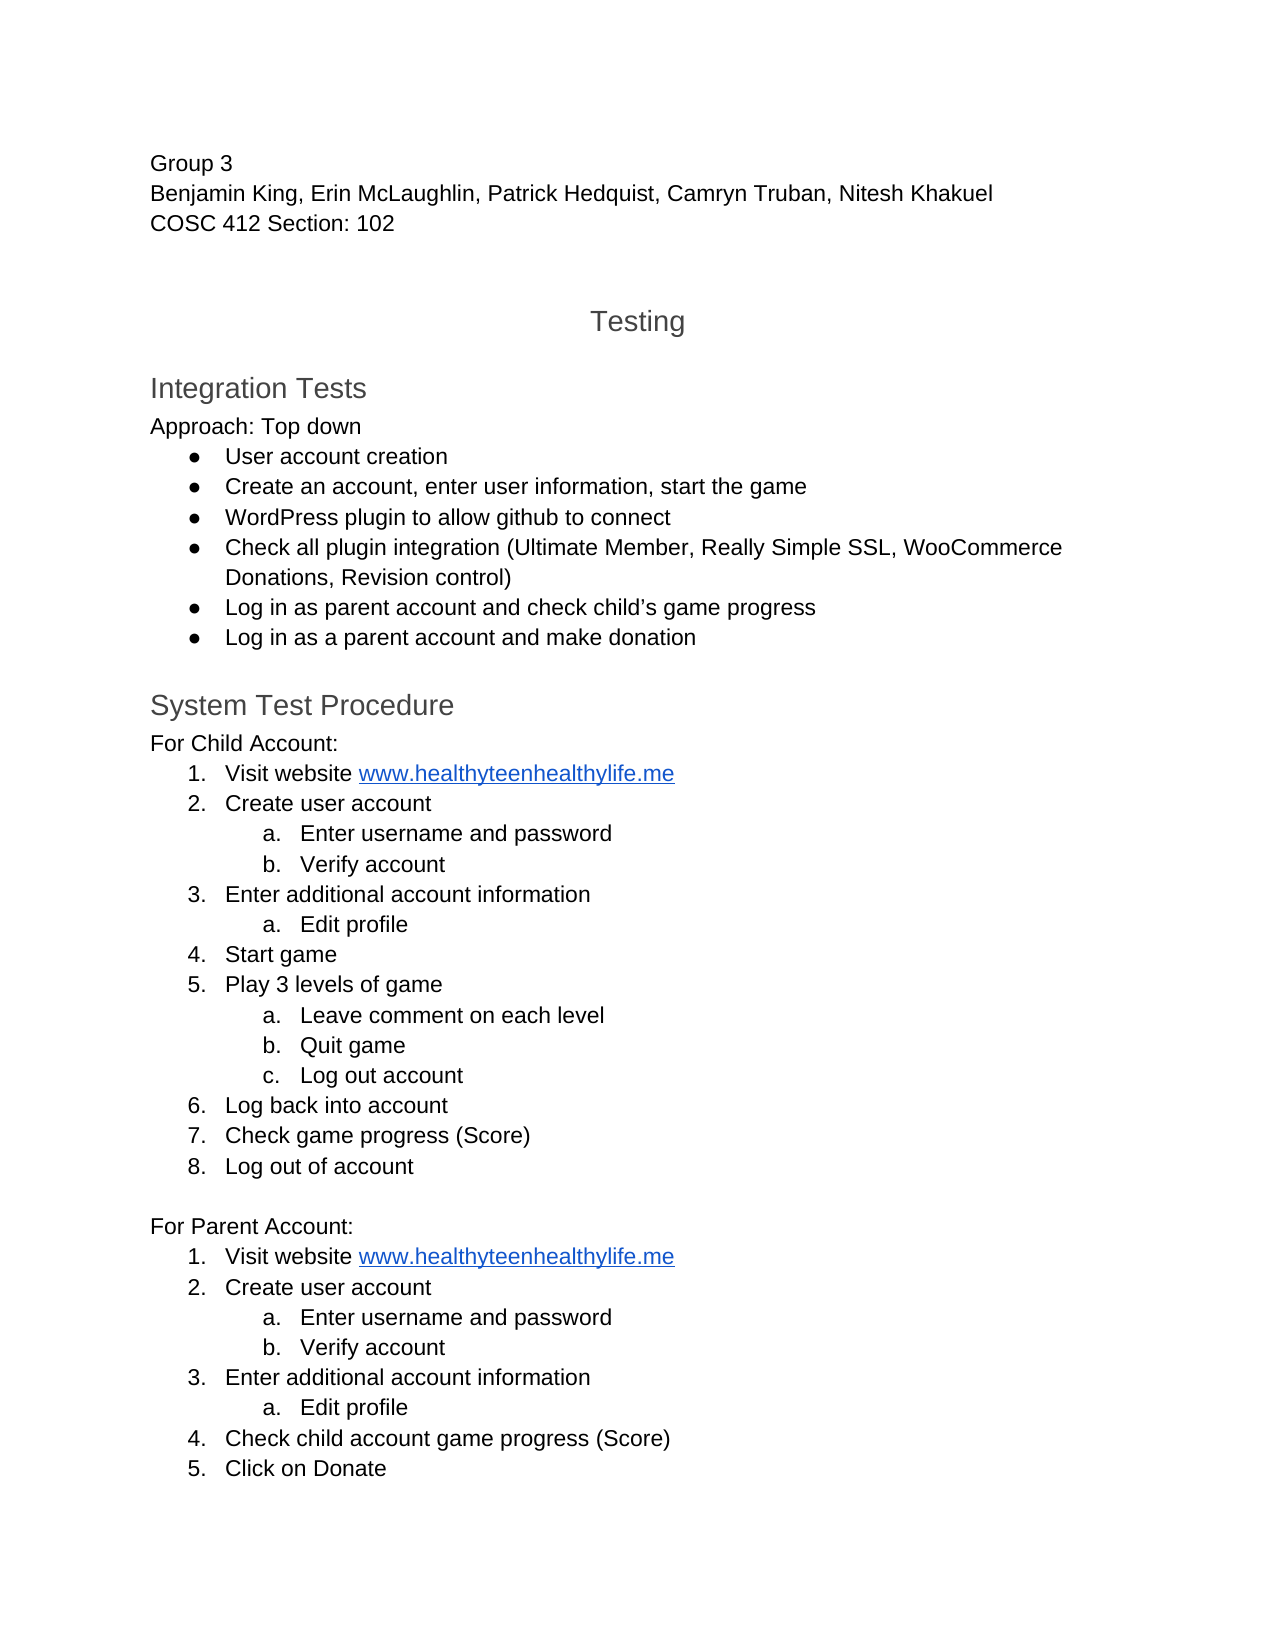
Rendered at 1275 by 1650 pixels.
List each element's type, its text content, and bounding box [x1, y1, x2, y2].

list Enter username and password [262, 820, 1125, 847]
list Edit profile [262, 1394, 1125, 1421]
list Enter additional account information [187, 1364, 1125, 1391]
list Check all plugin integration (Ultimate Member, Really Simple SSL, WooCommerce Donations, Revision control) [187, 534, 1125, 590]
text Group 3 [150, 150, 1125, 176]
list Leave comment on each level [262, 1002, 1125, 1028]
list Log in as parent account and check child’s game progress [187, 594, 1125, 621]
list Log out account [262, 1062, 1125, 1088]
list Log out of account [187, 1153, 1125, 1179]
list Play 3 levels of game [187, 971, 1125, 998]
text COSC 412 Section: 102 [150, 210, 1125, 237]
list Log back into account [187, 1092, 1125, 1119]
list Create user account [187, 790, 1125, 817]
list Verify account [262, 1334, 1125, 1360]
list Edit profile [262, 911, 1125, 937]
list Enter additional account information [187, 881, 1125, 907]
list Create an account, enter user information, start the game [187, 473, 1125, 500]
list Click on Donate [187, 1455, 1125, 1481]
list Visit website www.healthyteenhealthylife.me [187, 1243, 1125, 1270]
list Create user account [187, 1273, 1125, 1300]
list Log in as a parent account and make donation [187, 624, 1125, 651]
list Start game [187, 941, 1125, 968]
list User account creation [187, 443, 1125, 469]
subtitle Testing [150, 304, 1125, 338]
text Approach: Top down [150, 413, 1125, 439]
subtitle Integration Tests [150, 371, 1125, 404]
list Verify account [262, 851, 1125, 877]
text Benjamin King, Erin McLaughlin, Patrick Hedquist, Camryn Truban, Nitesh Khakuel [150, 180, 1125, 207]
list WordPress plugin to allow github to connect [187, 503, 1125, 530]
text For Parent Account: [150, 1213, 1125, 1239]
list Quit game [262, 1032, 1125, 1058]
list Check game progress (Score) [187, 1122, 1125, 1149]
list Enter username and password [262, 1304, 1125, 1330]
list Check child account game progress (Score) [187, 1424, 1125, 1451]
text For Child Account: [150, 730, 1125, 756]
subtitle System Test Procedure [150, 688, 1125, 721]
list Visit website www.healthyteenhealthylife.me [187, 760, 1125, 786]
